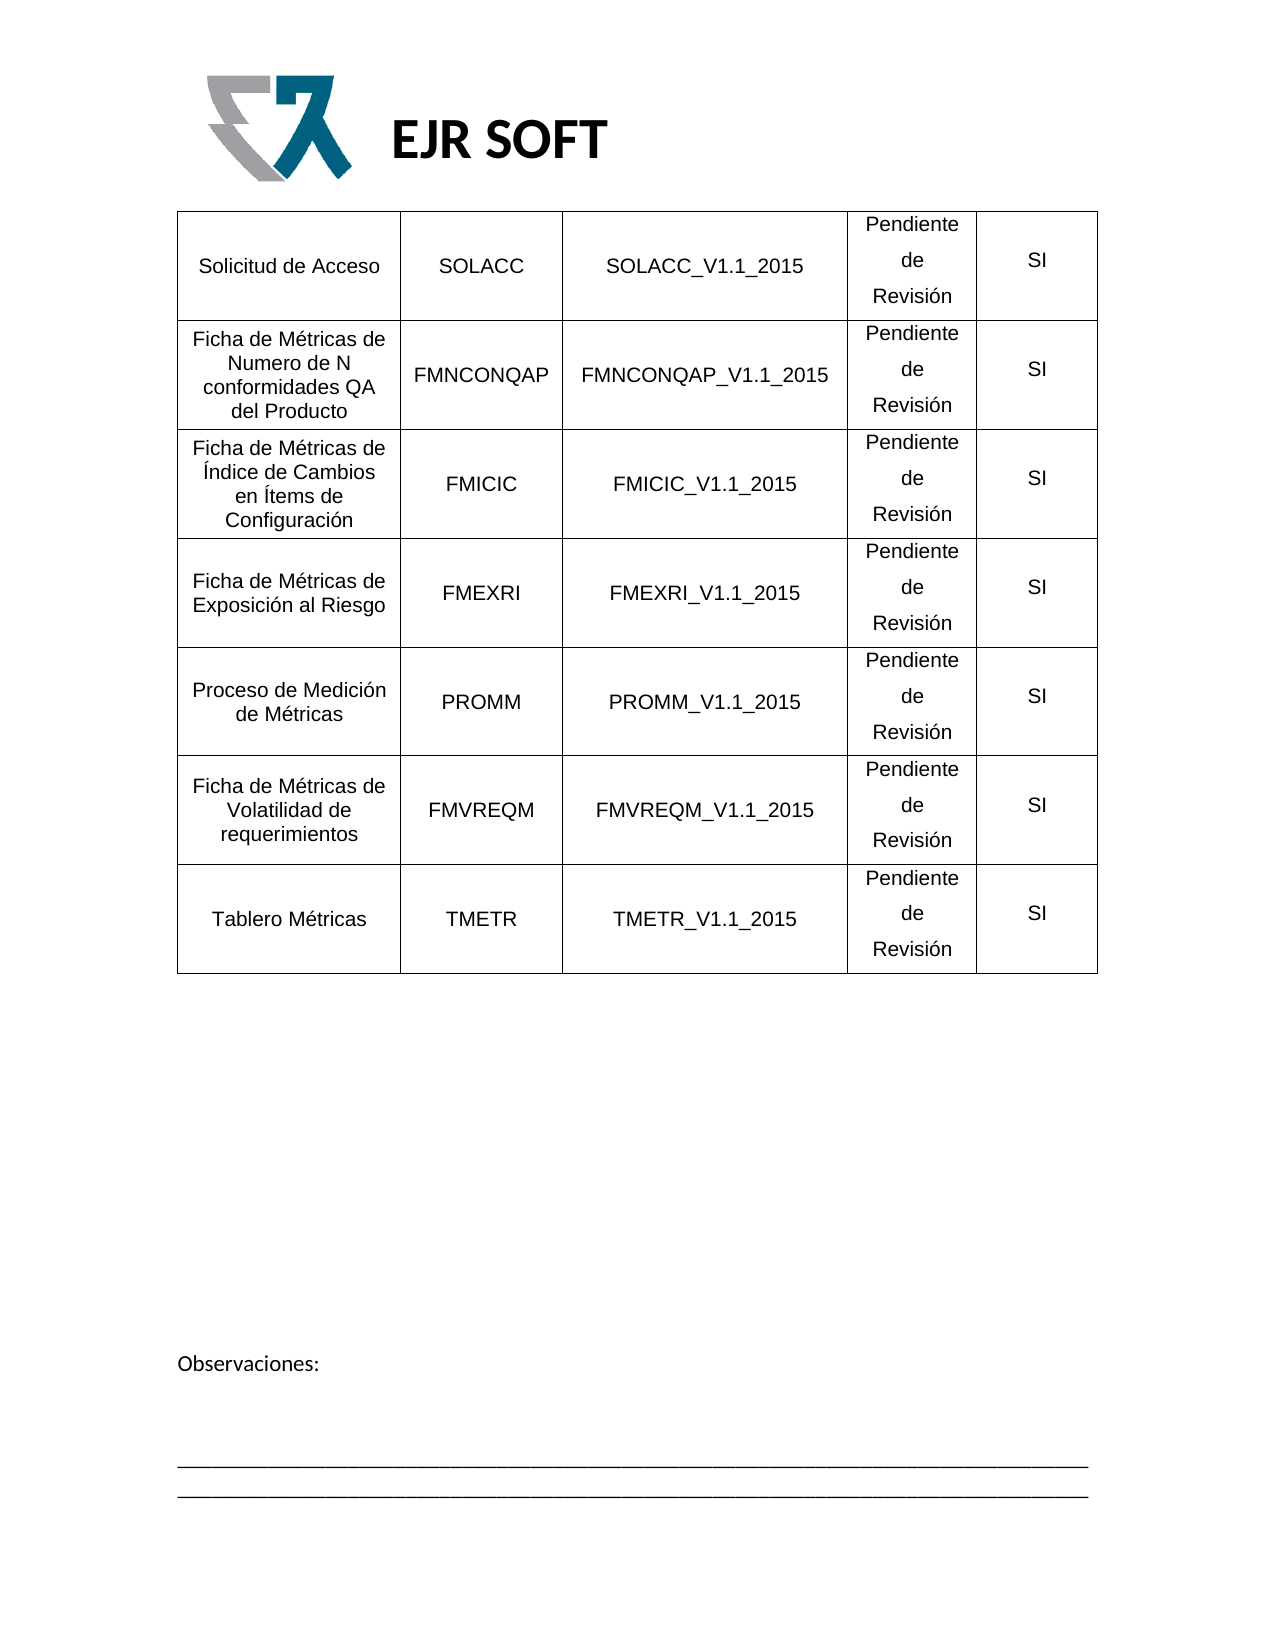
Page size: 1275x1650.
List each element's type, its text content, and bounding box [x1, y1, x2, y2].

table_cell FMICIC_V1.1_2015 [563, 430, 847, 538]
table_cell Pendiente de Revisión [848, 212, 976, 320]
table_cell Pendiente de Revisión [848, 430, 976, 538]
table_cell FMEXRI [401, 539, 562, 647]
table_cell FMVREQM_V1.1_2015 [563, 756, 847, 864]
table_cell Tablero Métricas [178, 865, 400, 973]
table_cell SI [977, 321, 1097, 429]
table_cell SI [977, 430, 1097, 538]
table_cell Pendiente de Revisión [848, 648, 976, 755]
table_cell SI [977, 212, 1097, 320]
table_cell TMETR_V1.1_2015 [563, 865, 847, 973]
table_cell SOLACC_V1.1_2015 [563, 212, 847, 320]
table_cell FMEXRI_V1.1_2015 [563, 539, 847, 647]
table_cell Ficha de Métricas de Índice de Cambios en Ítems de Configuración [178, 430, 400, 538]
table_cell PROMM [401, 648, 562, 755]
table_cell Ficha de Métricas de Numero de N conformidades QA del Producto [178, 321, 400, 429]
table_cell Pendiente de Revisión [848, 539, 976, 647]
table_cell Solicitud de Acceso [178, 212, 400, 320]
table_cell Pendiente de Revisión [848, 321, 976, 429]
table_cell FMNCONQAP_V1.1_2015 [563, 321, 847, 429]
table_cell FMNCONQAP [401, 321, 562, 429]
table_cell Pendiente de Revisión [848, 756, 976, 864]
table_cell Ficha de Métricas de Exposición al Riesgo [178, 539, 400, 647]
table_cell SI [977, 539, 1097, 647]
table_cell SI [977, 756, 1097, 864]
table_cell SOLACC [401, 212, 562, 320]
table_cell Ficha de Métricas de Volatilidad de requerimientos [178, 756, 400, 864]
table_cell TMETR [401, 865, 562, 973]
picture [203, 73, 355, 184]
table_cell Pendiente de Revisión [848, 865, 976, 973]
table_cell SI [977, 648, 1097, 755]
table_cell SI [977, 865, 1097, 973]
table_cell FMVREQM [401, 756, 562, 864]
text Observaciones: [177, 1349, 1098, 1377]
table_cell FMICIC [401, 430, 562, 538]
table_cell PROMM_V1.1_2015 [563, 648, 847, 755]
table_cell Proceso de Medición de Métricas [178, 648, 400, 755]
